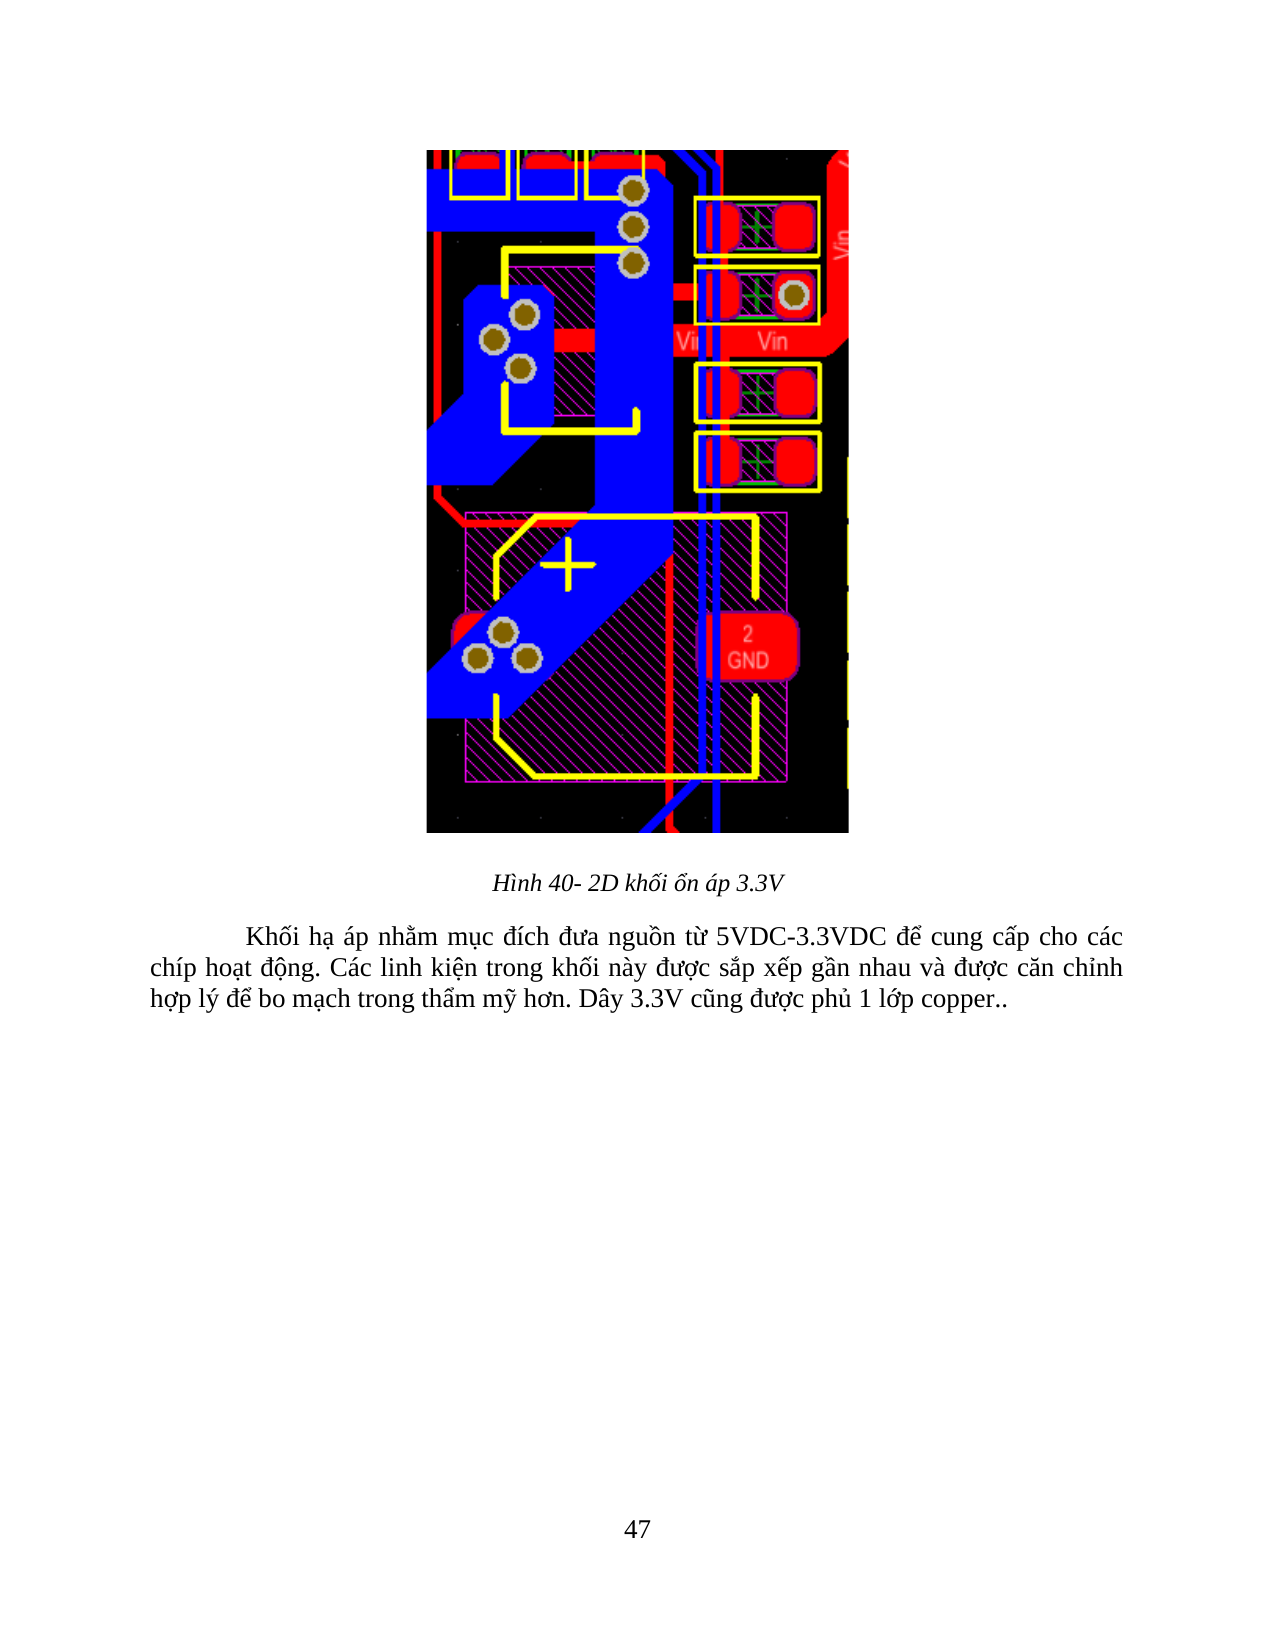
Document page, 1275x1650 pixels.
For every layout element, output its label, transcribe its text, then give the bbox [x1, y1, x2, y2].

picture [426, 150, 849, 833]
text Khối hạ áp nhằm mục đích đưa nguồn từ 5VDC-3.3VDC để cung cấp cho các chíp hoạt động. Các linh kiện trong khối này được sắp xếp gần nhau và được căn chỉnh hợp lý để bo mạch trong thẩm mỹ hơn. Dây 3.3V cũng được phủ 1 lớp copper.. [150, 920, 1125, 1013]
text Hình 40- 2D khối ổn áp 3.3V [150, 868, 1125, 897]
